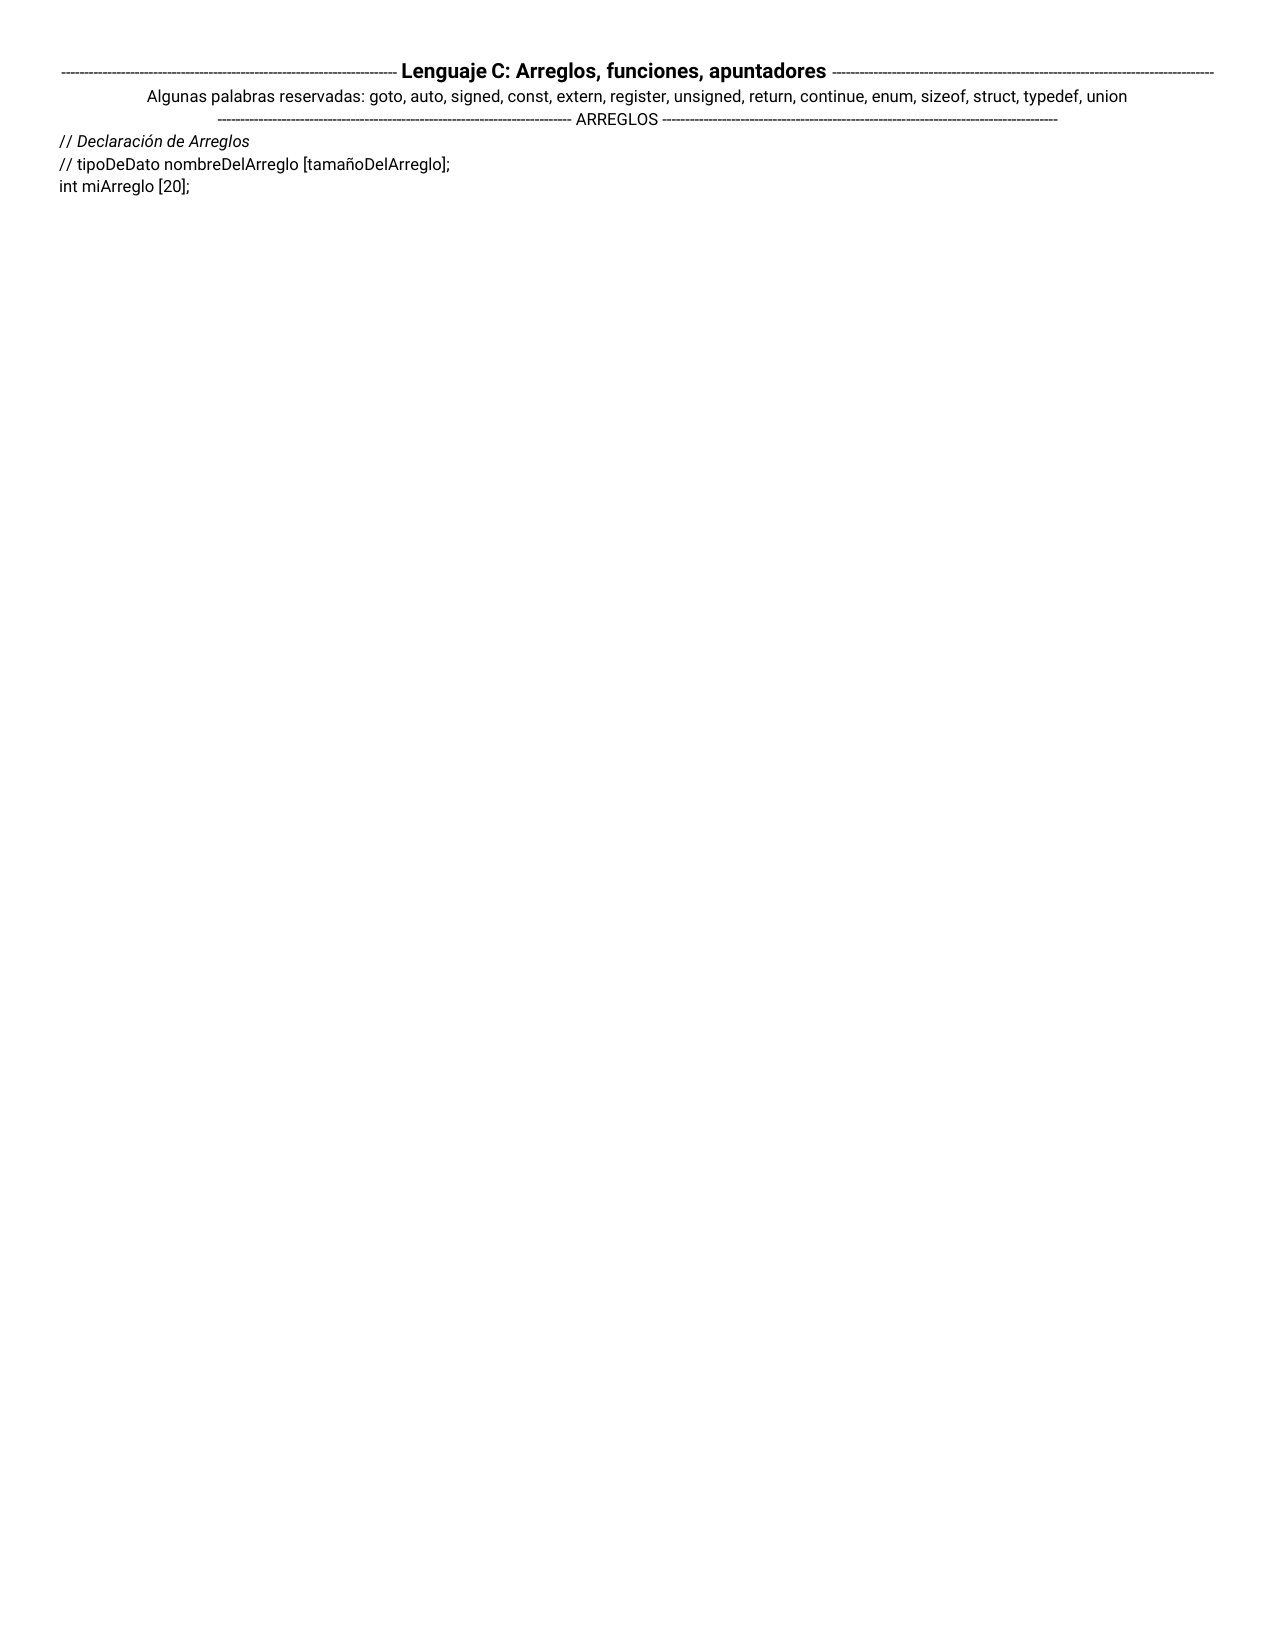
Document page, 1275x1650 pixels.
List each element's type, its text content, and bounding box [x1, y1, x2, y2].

text // Declaración de Arreglos [59, 132, 1216, 152]
text // tipoDeDato nombreDelArreglo [tamañoDelArreglo]; [59, 154, 1216, 174]
text Algunas palabras reservadas: goto, auto, signed, const, extern, register, unsigned, return, continue, enum, sizeof, struct, typedef, union [59, 87, 1216, 107]
text ----------------------------------------------------------------------------- ARREGLOS -------------------------------------------------------------------------------------- [59, 109, 1216, 129]
text int miArreglo [20]; [59, 177, 1216, 197]
text ------------------------------------------------------------------------- Lenguaje C: Arreglos, funciones, apuntadores ----------------------------------------------------------------------------------- [59, 59, 1216, 83]
